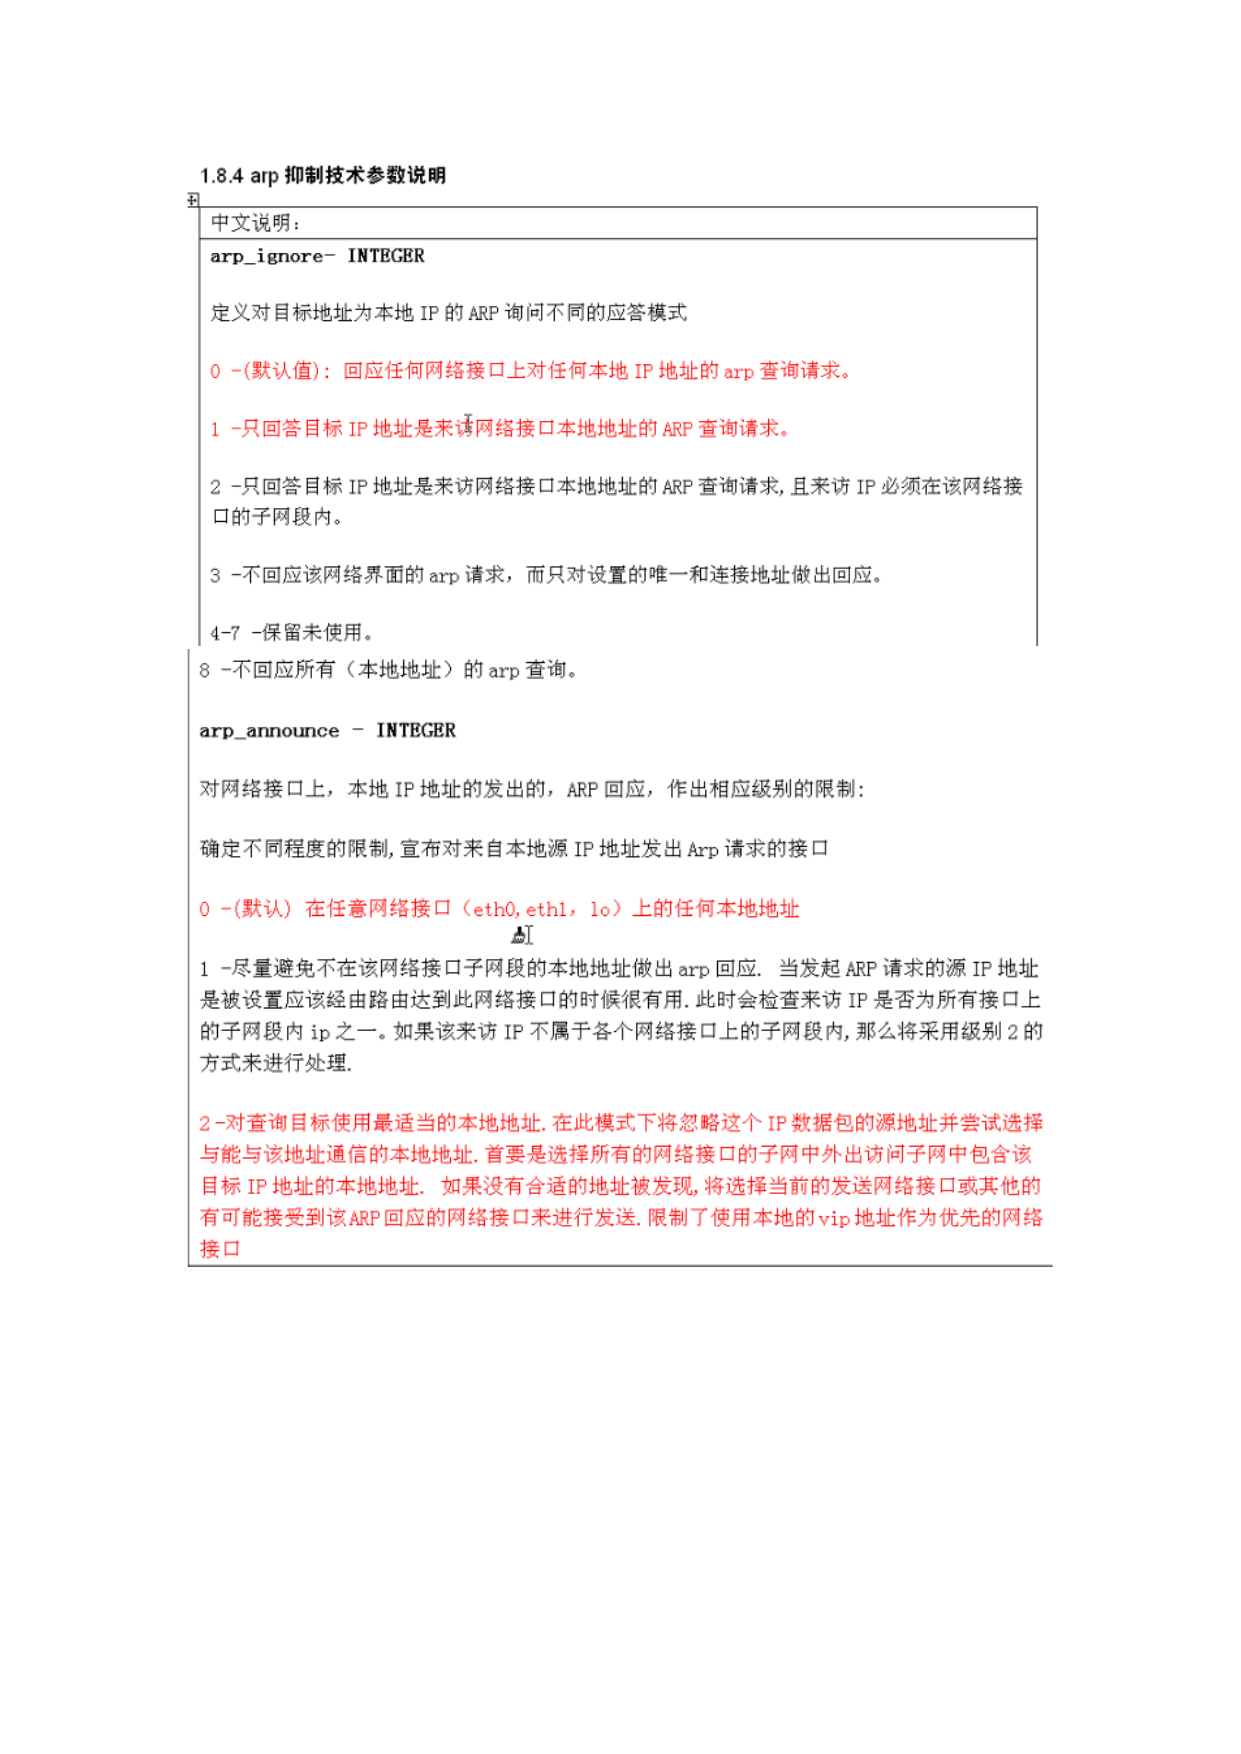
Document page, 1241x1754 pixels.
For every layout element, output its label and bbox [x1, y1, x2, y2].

picture [187, 162, 1053, 646]
picture [187, 649, 1053, 1267]
